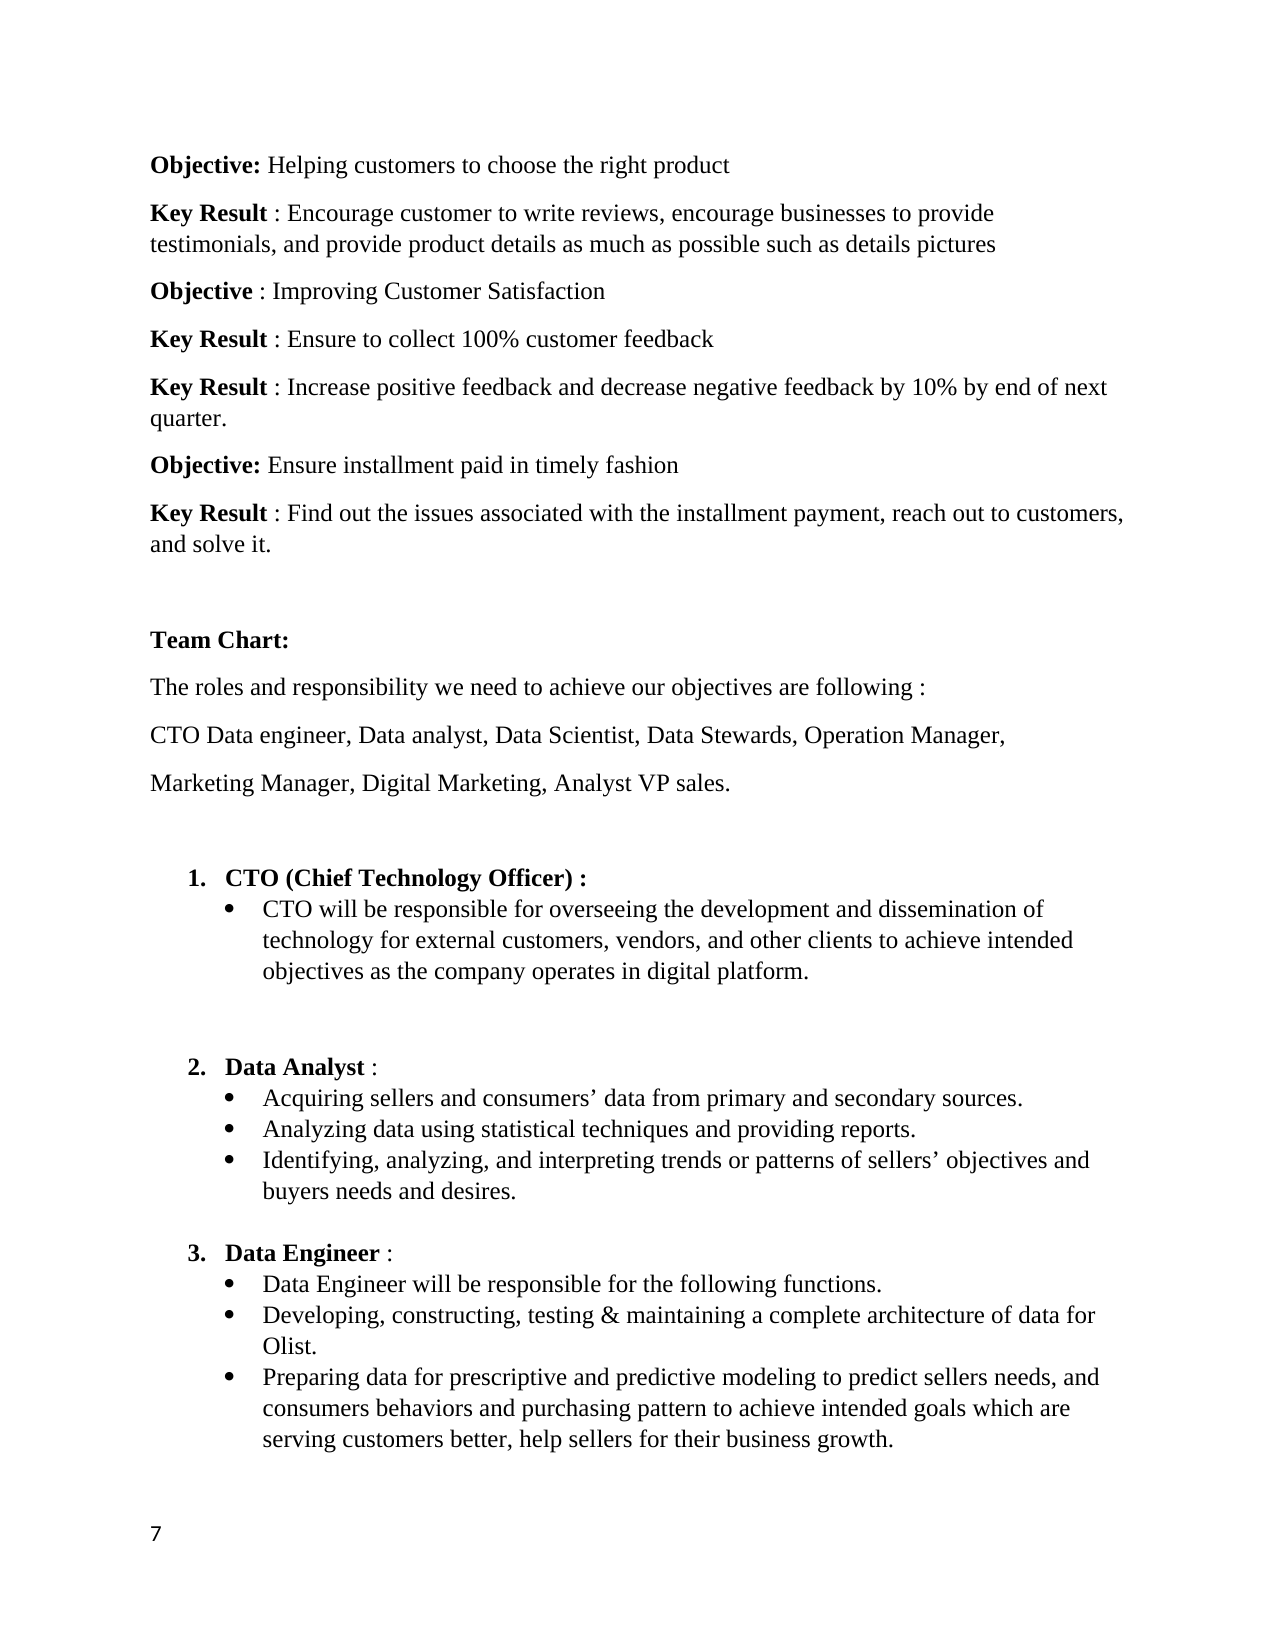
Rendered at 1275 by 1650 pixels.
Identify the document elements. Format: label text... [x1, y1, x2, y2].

list CTO will be responsible for overseeing the development and dissemination of technology for external customers, vendors, and other clients to achieve intended objectives as the company operates in digital platform. [225, 894, 1125, 985]
list Developing, constructing, testing & maintaining a complete architecture of data for Olist. [225, 1300, 1125, 1360]
list Data Analyst : [187, 1052, 1125, 1081]
text Objective : Improving Customer Satisfaction [150, 276, 1125, 305]
text Marketing Manager, Digital Marketing, Analyst VP sales. [150, 768, 1125, 797]
list Identifying, analyzing, and interpreting trends or patterns of sellers’ objectives and buyers needs and desires. [225, 1145, 1125, 1205]
text Objective: Ensure installment paid in timely fashion [150, 451, 1125, 479]
list CTO (Chief Technology Officer) : [187, 863, 1125, 892]
text CTO Data engineer, Data analyst, Data Scientist, Data Stewards, Operation Manager, [150, 720, 1125, 749]
text Objective: Helping customers to choose the right product [150, 150, 1125, 179]
list Data Engineer will be responsible for the following functions. [225, 1269, 1125, 1298]
list Preparing data for prescriptive and predictive modeling to predict sellers needs, and consumers behaviors and purchasing pattern to achieve intended goals which are serving customers better, help sellers for their business growth. [225, 1362, 1125, 1483]
list Acquiring sellers and consumers’ data from primary and secondary sources. [225, 1083, 1125, 1112]
text Team Chart: [150, 625, 1125, 653]
text Key Result : Find out the issues associated with the installment payment, reach out to customers, and solve it. [150, 498, 1125, 558]
list Data Engineer : [187, 1238, 1125, 1267]
text The roles and responsibility we need to achieve our objectives are following : [150, 672, 1125, 701]
text Key Result : Increase positive feedback and decrease negative feedback by 10% by end of next quarter. [150, 372, 1125, 432]
text Key Result : Encourage customer to write reviews, encourage businesses to provide testimonials, and provide product details as much as possible such as details pictures [150, 198, 1125, 257]
list Analyzing data using statistical techniques and providing reports. [225, 1114, 1125, 1143]
text Key Result : Ensure to collect 100% customer feedback [150, 324, 1125, 353]
